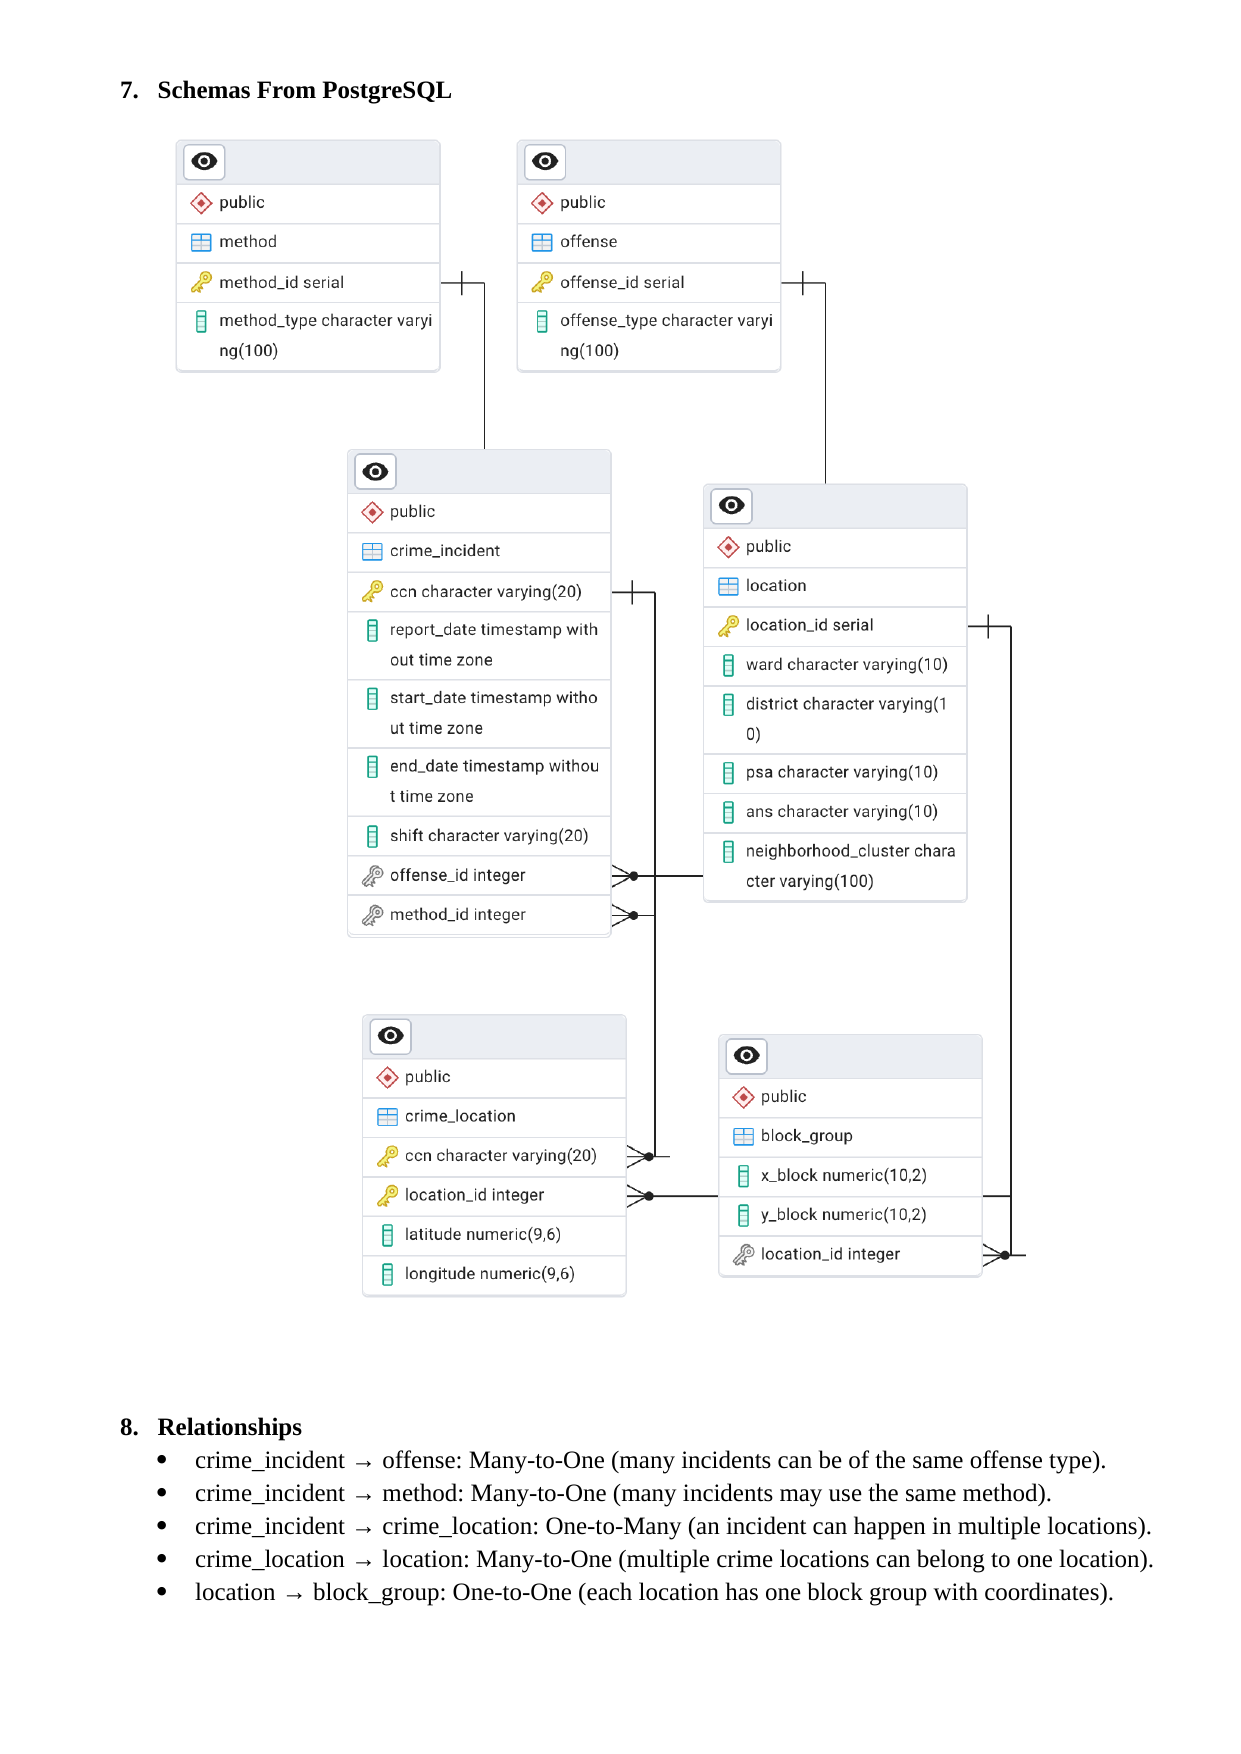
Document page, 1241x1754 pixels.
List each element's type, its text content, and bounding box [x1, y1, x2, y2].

list crime_location → location: Many-to-One (multiple crime locations can belong to one location). [157, 1544, 1195, 1573]
picture [160, 124, 1080, 1391]
list crime_incident → crime_location: One-to-Many (an incident can happen in multiple locations). [157, 1511, 1195, 1540]
list Relationships [120, 1412, 1195, 1441]
list Schemas From PostgreSQL [120, 75, 1195, 104]
list location → block_group: One-to-One (each location has one block group with coordinates). [157, 1577, 1195, 1606]
list crime_incident → method: Many-to-One (many incidents may use the same method). [157, 1478, 1195, 1507]
list crime_incident → offense: Many-to-One (many incidents can be of the same offense type). [157, 1445, 1195, 1474]
